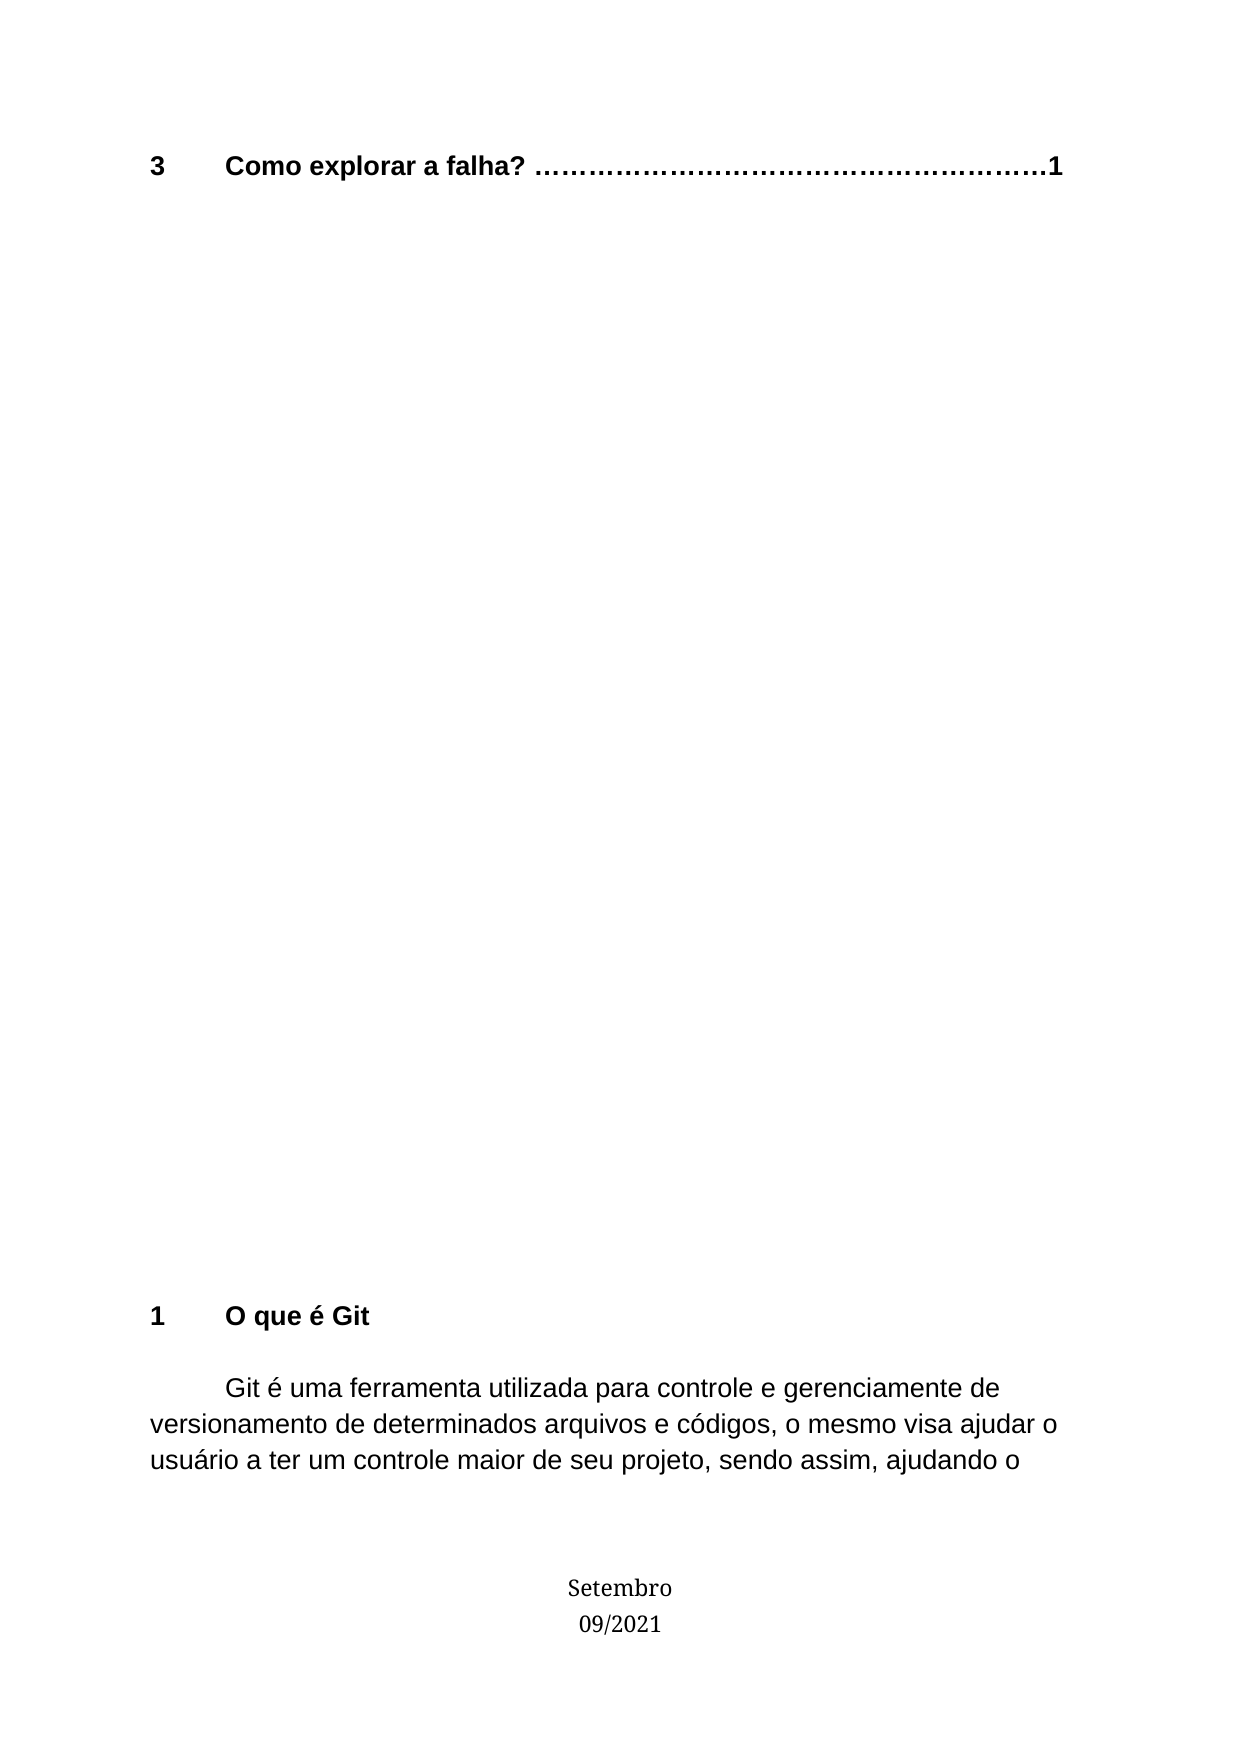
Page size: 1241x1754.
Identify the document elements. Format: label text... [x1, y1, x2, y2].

text 3 Como explorar a falha? …………………………………………………1 [150, 150, 1090, 181]
text 1 O que é Git [150, 1300, 1090, 1331]
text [150, 1372, 1090, 1475]
